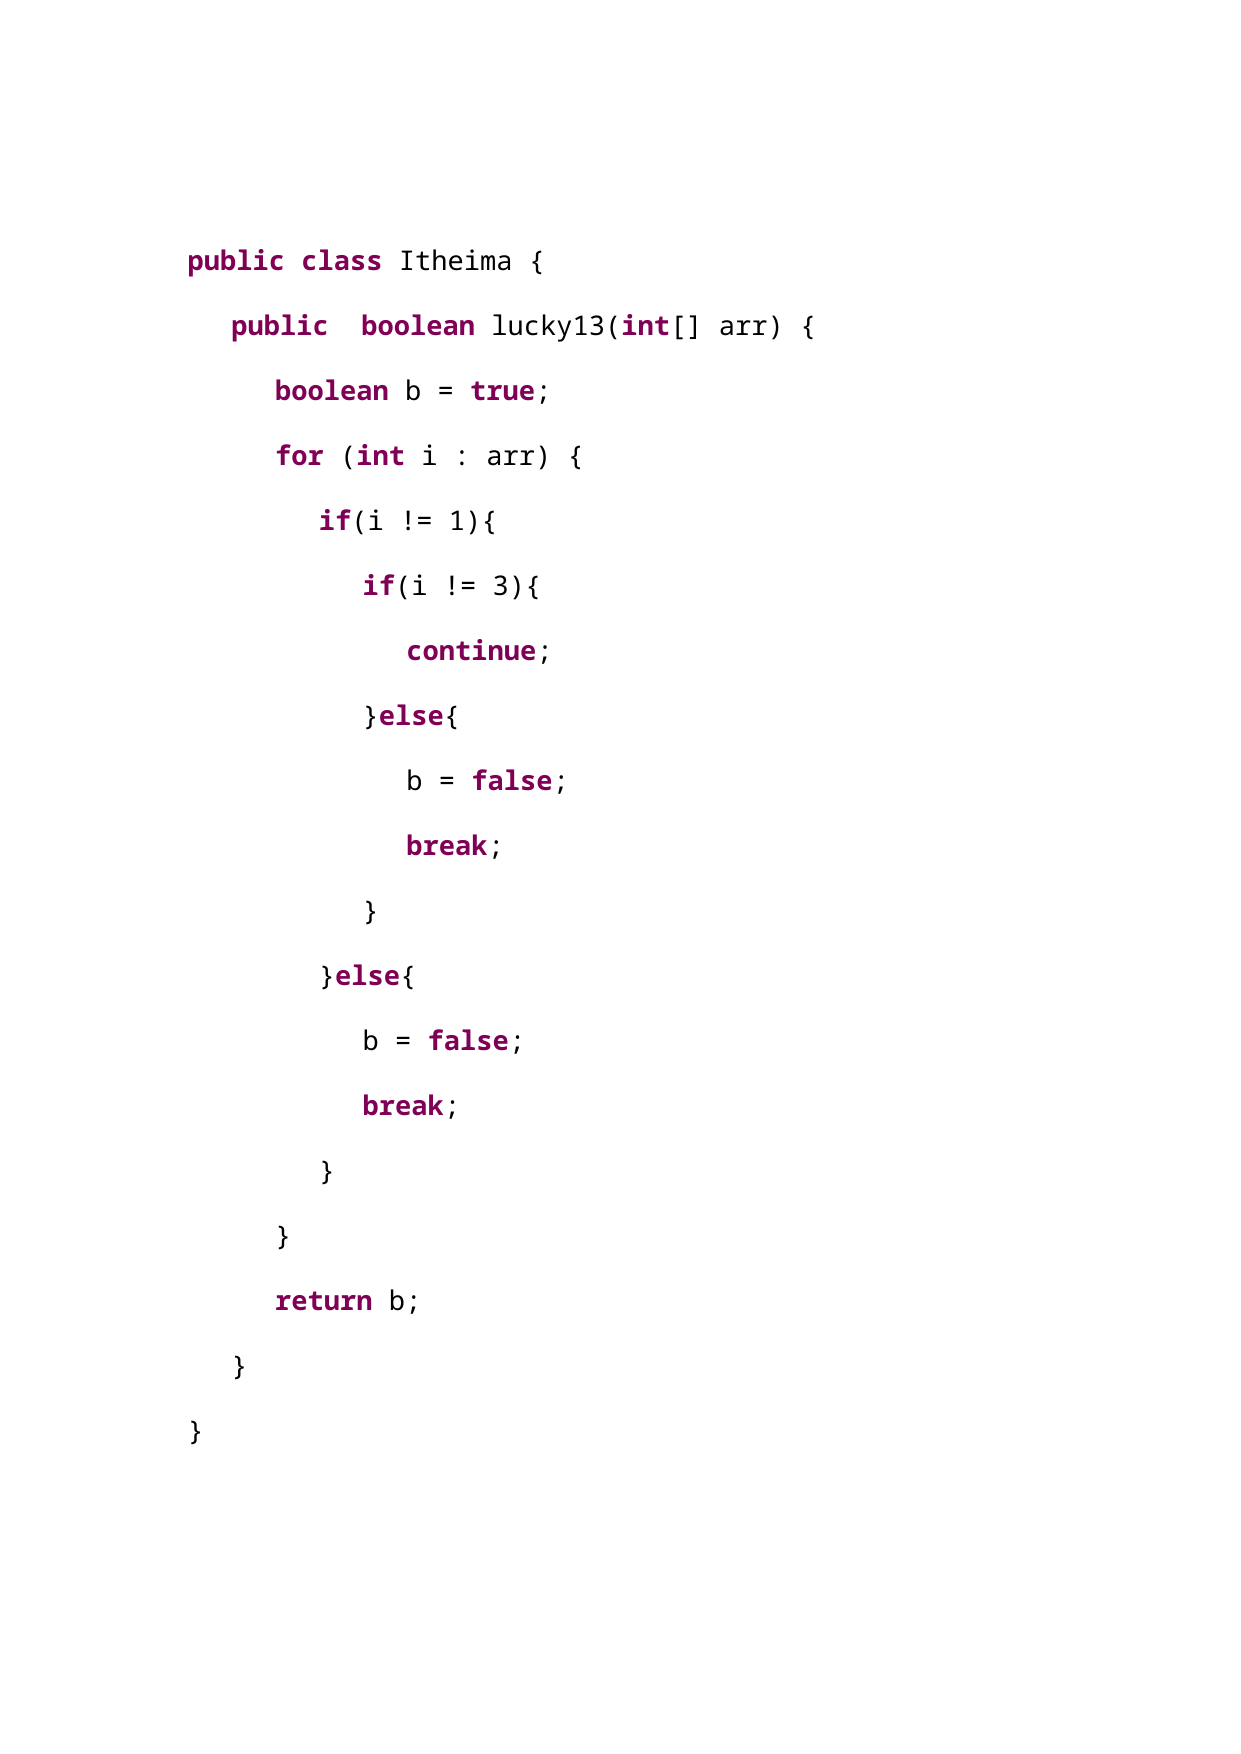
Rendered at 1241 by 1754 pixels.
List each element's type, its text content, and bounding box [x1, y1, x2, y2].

text boolean b = true; [187, 357, 1053, 422]
text } [187, 1137, 1053, 1202]
text }else{ [187, 942, 1053, 1007]
text } [187, 877, 1053, 942]
text b = false; [187, 747, 1053, 812]
text } [187, 1397, 1053, 1462]
text b = false; [187, 1007, 1053, 1072]
text public class Itheima { [187, 227, 1053, 292]
text break; [187, 1072, 1053, 1137]
text }else{ [187, 682, 1053, 747]
text if(i != 3){ [187, 552, 1053, 617]
text } [187, 1332, 1053, 1397]
text public boolean lucky13(int[] arr) { [187, 292, 1053, 357]
text return b; [187, 1267, 1053, 1332]
text break; [187, 812, 1053, 877]
text } [187, 1202, 1053, 1267]
text if(i != 1){ [187, 487, 1053, 552]
text continue; [187, 617, 1053, 682]
text for (int i : arr) { [187, 422, 1053, 487]
